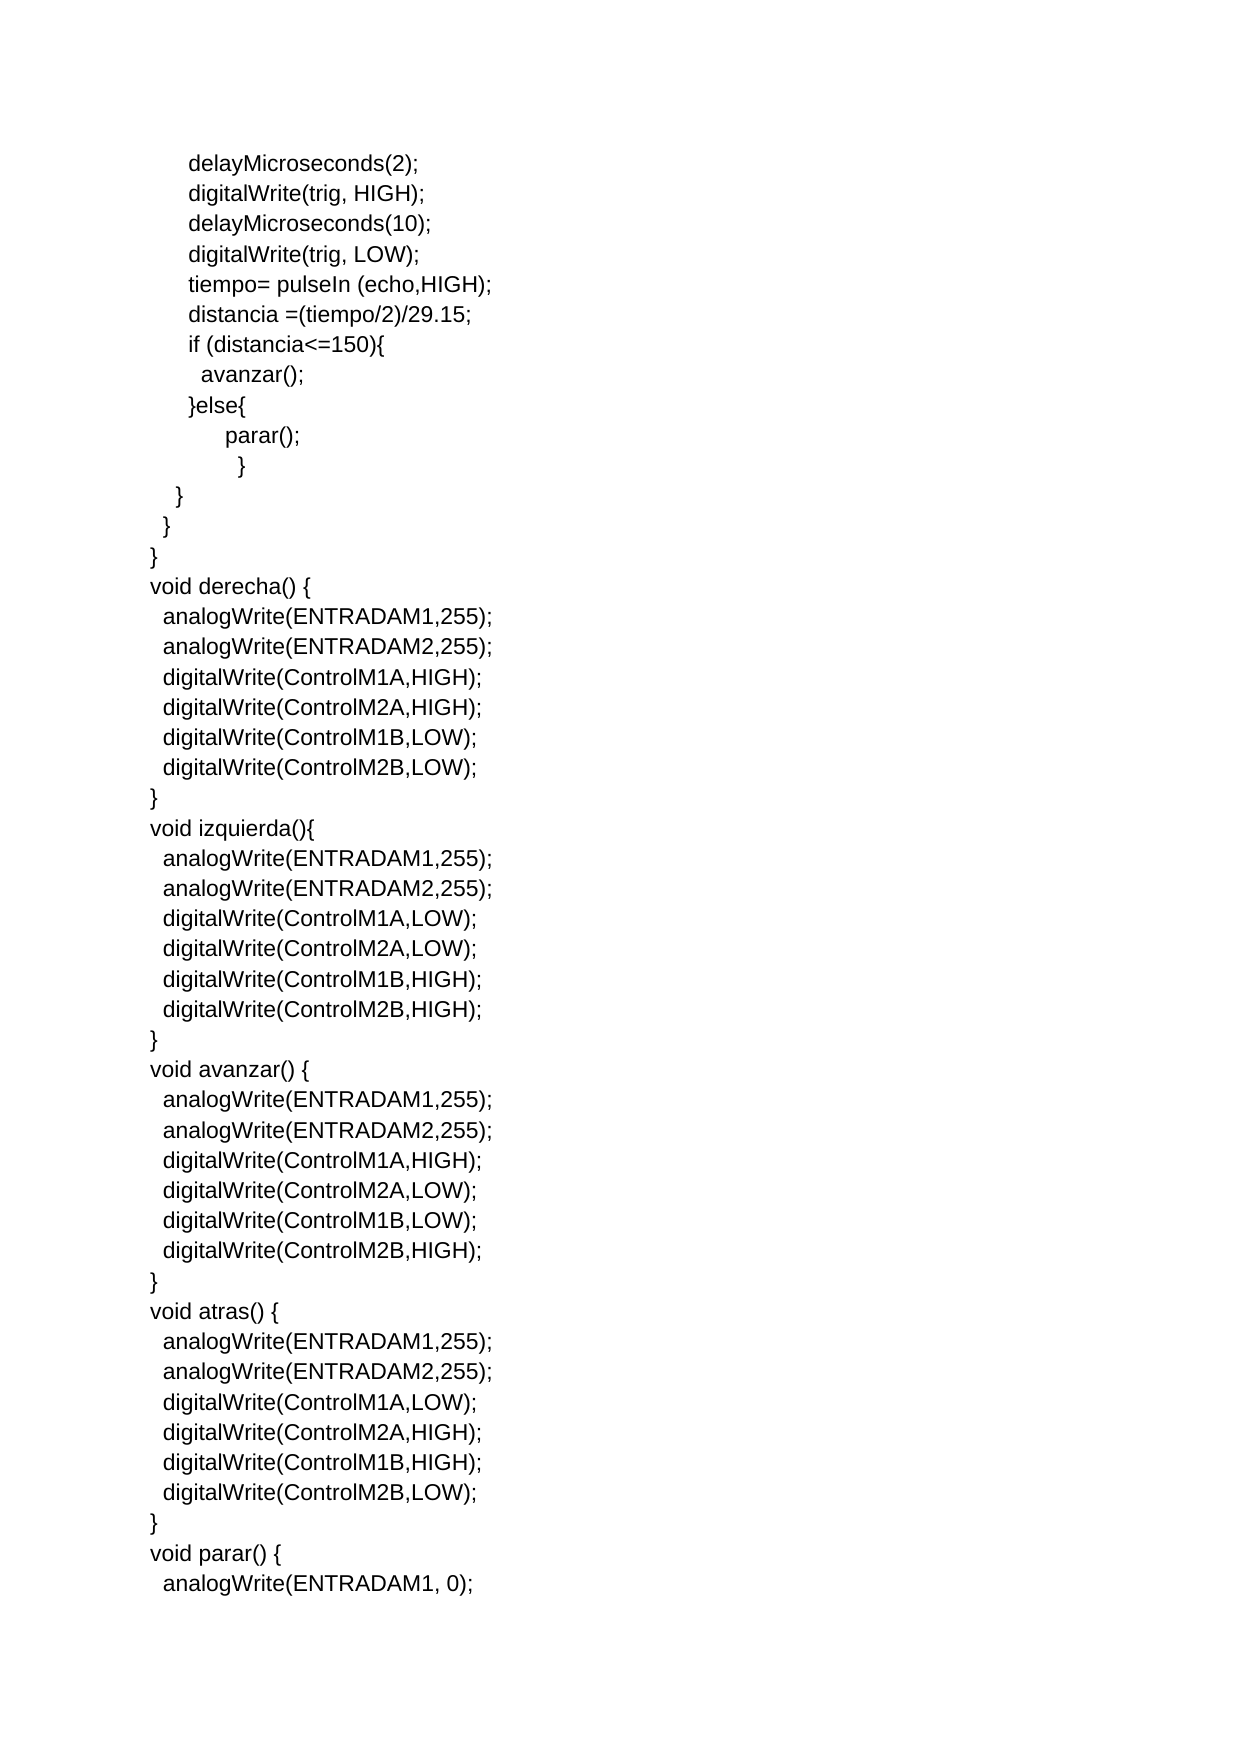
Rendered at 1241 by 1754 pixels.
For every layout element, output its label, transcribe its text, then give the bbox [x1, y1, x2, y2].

text digitalWrite(ControlM2B,LOW); [150, 1479, 1090, 1506]
text digitalWrite(ControlM1A,LOW); [150, 905, 1090, 932]
text digitalWrite(ControlM1B,LOW); [150, 1207, 1090, 1234]
text analogWrite(ENTRADAM1,255); [150, 1086, 1090, 1113]
text void parar() { [150, 1539, 1090, 1566]
text analogWrite(ENTRADAM1, 0); [150, 1570, 1090, 1596]
text digitalWrite(trig, LOW); [150, 241, 1090, 267]
text } [150, 452, 1090, 478]
text } [150, 1509, 1090, 1536]
text distancia =(tiempo/2)/29.15; [150, 301, 1090, 327]
text parar(); [150, 422, 1090, 448]
text digitalWrite(ControlM2A,LOW); [150, 1177, 1090, 1203]
text void derecha() { [150, 573, 1090, 599]
text digitalWrite(ControlM1A,HIGH); [150, 663, 1090, 690]
text } [150, 512, 1090, 539]
text digitalWrite(ControlM2B,LOW); [150, 754, 1090, 781]
text } [150, 1268, 1090, 1294]
text analogWrite(ENTRADAM1,255); [150, 603, 1090, 629]
text digitalWrite(ControlM1A,HIGH); [150, 1147, 1090, 1173]
text digitalWrite(ControlM1B,LOW); [150, 724, 1090, 750]
text analogWrite(ENTRADAM2,255); [150, 633, 1090, 660]
text digitalWrite(ControlM2B,HIGH); [150, 1237, 1090, 1264]
text digitalWrite(ControlM1B,HIGH); [150, 1449, 1090, 1475]
text analogWrite(ENTRADAM1,255); [150, 1328, 1090, 1354]
text } [150, 543, 1090, 569]
text if (distancia<=150){ [150, 331, 1090, 358]
text digitalWrite(ControlM2B,HIGH); [150, 996, 1090, 1022]
text } [150, 482, 1090, 509]
text void avanzar() { [150, 1056, 1090, 1083]
text digitalWrite(ControlM2A,HIGH); [150, 694, 1090, 720]
text } [150, 784, 1090, 811]
text tiempo= pulseIn (echo,HIGH); [150, 271, 1090, 297]
text delayMicroseconds(2); [150, 150, 1090, 176]
text void izquierda(){ [150, 814, 1090, 841]
text digitalWrite(ControlM2A,LOW); [150, 935, 1090, 962]
text digitalWrite(trig, HIGH); [150, 180, 1090, 207]
text void atras() { [150, 1298, 1090, 1324]
text analogWrite(ENTRADAM2,255); [150, 1117, 1090, 1143]
text delayMicroseconds(10); [150, 210, 1090, 237]
text avanzar(); [150, 361, 1090, 388]
text digitalWrite(ControlM1A,LOW); [150, 1388, 1090, 1415]
text analogWrite(ENTRADAM1,255); [150, 845, 1090, 871]
text analogWrite(ENTRADAM2,255); [150, 1358, 1090, 1385]
text }else{ [150, 392, 1090, 418]
text digitalWrite(ControlM1B,HIGH); [150, 966, 1090, 992]
text analogWrite(ENTRADAM2,255); [150, 875, 1090, 901]
text digitalWrite(ControlM2A,HIGH); [150, 1419, 1090, 1445]
text } [150, 1026, 1090, 1052]
